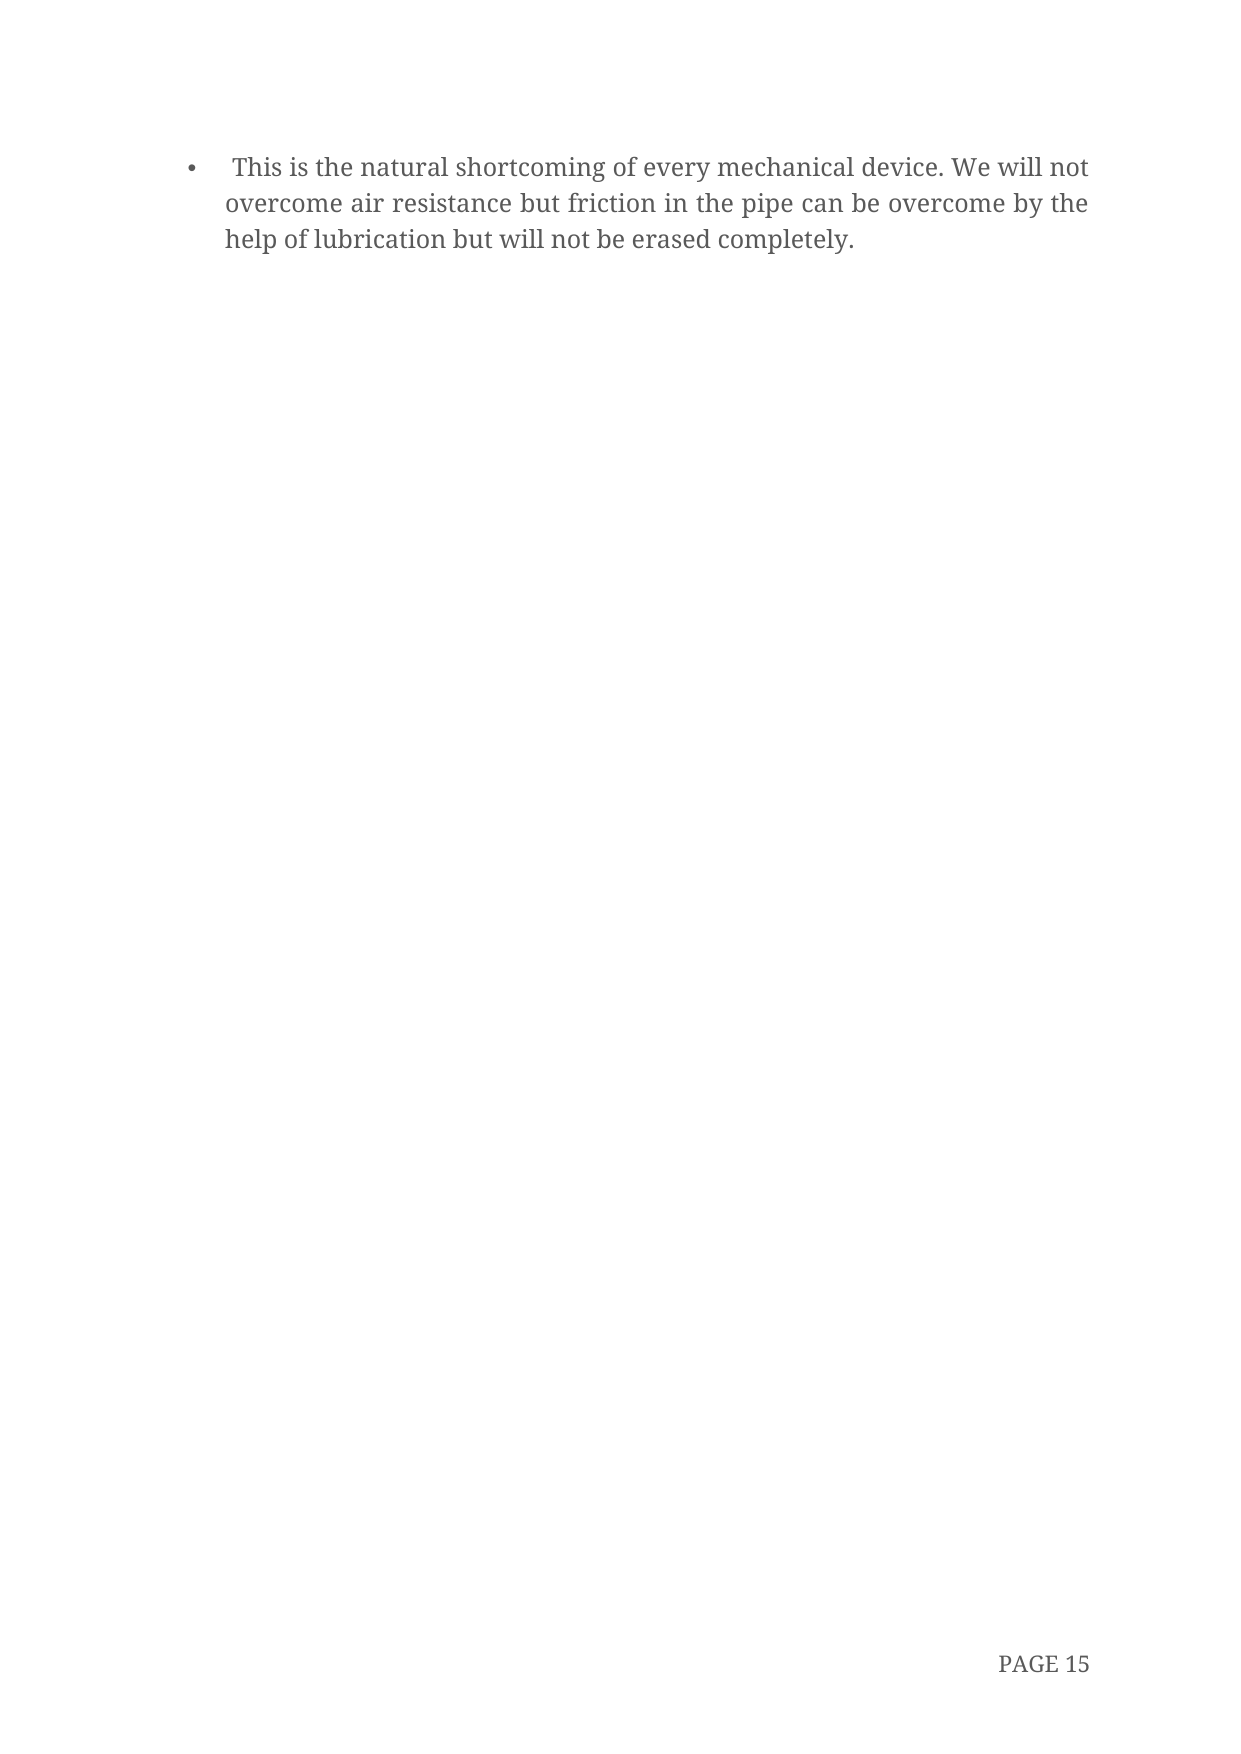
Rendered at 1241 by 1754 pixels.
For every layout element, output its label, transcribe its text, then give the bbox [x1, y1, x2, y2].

list This is the natural shortcoming of every mechanical device. We will not overcome air resistance but friction in the pipe can be overcome by the help of lubrication but will not be erased completely. [187, 150, 1090, 256]
